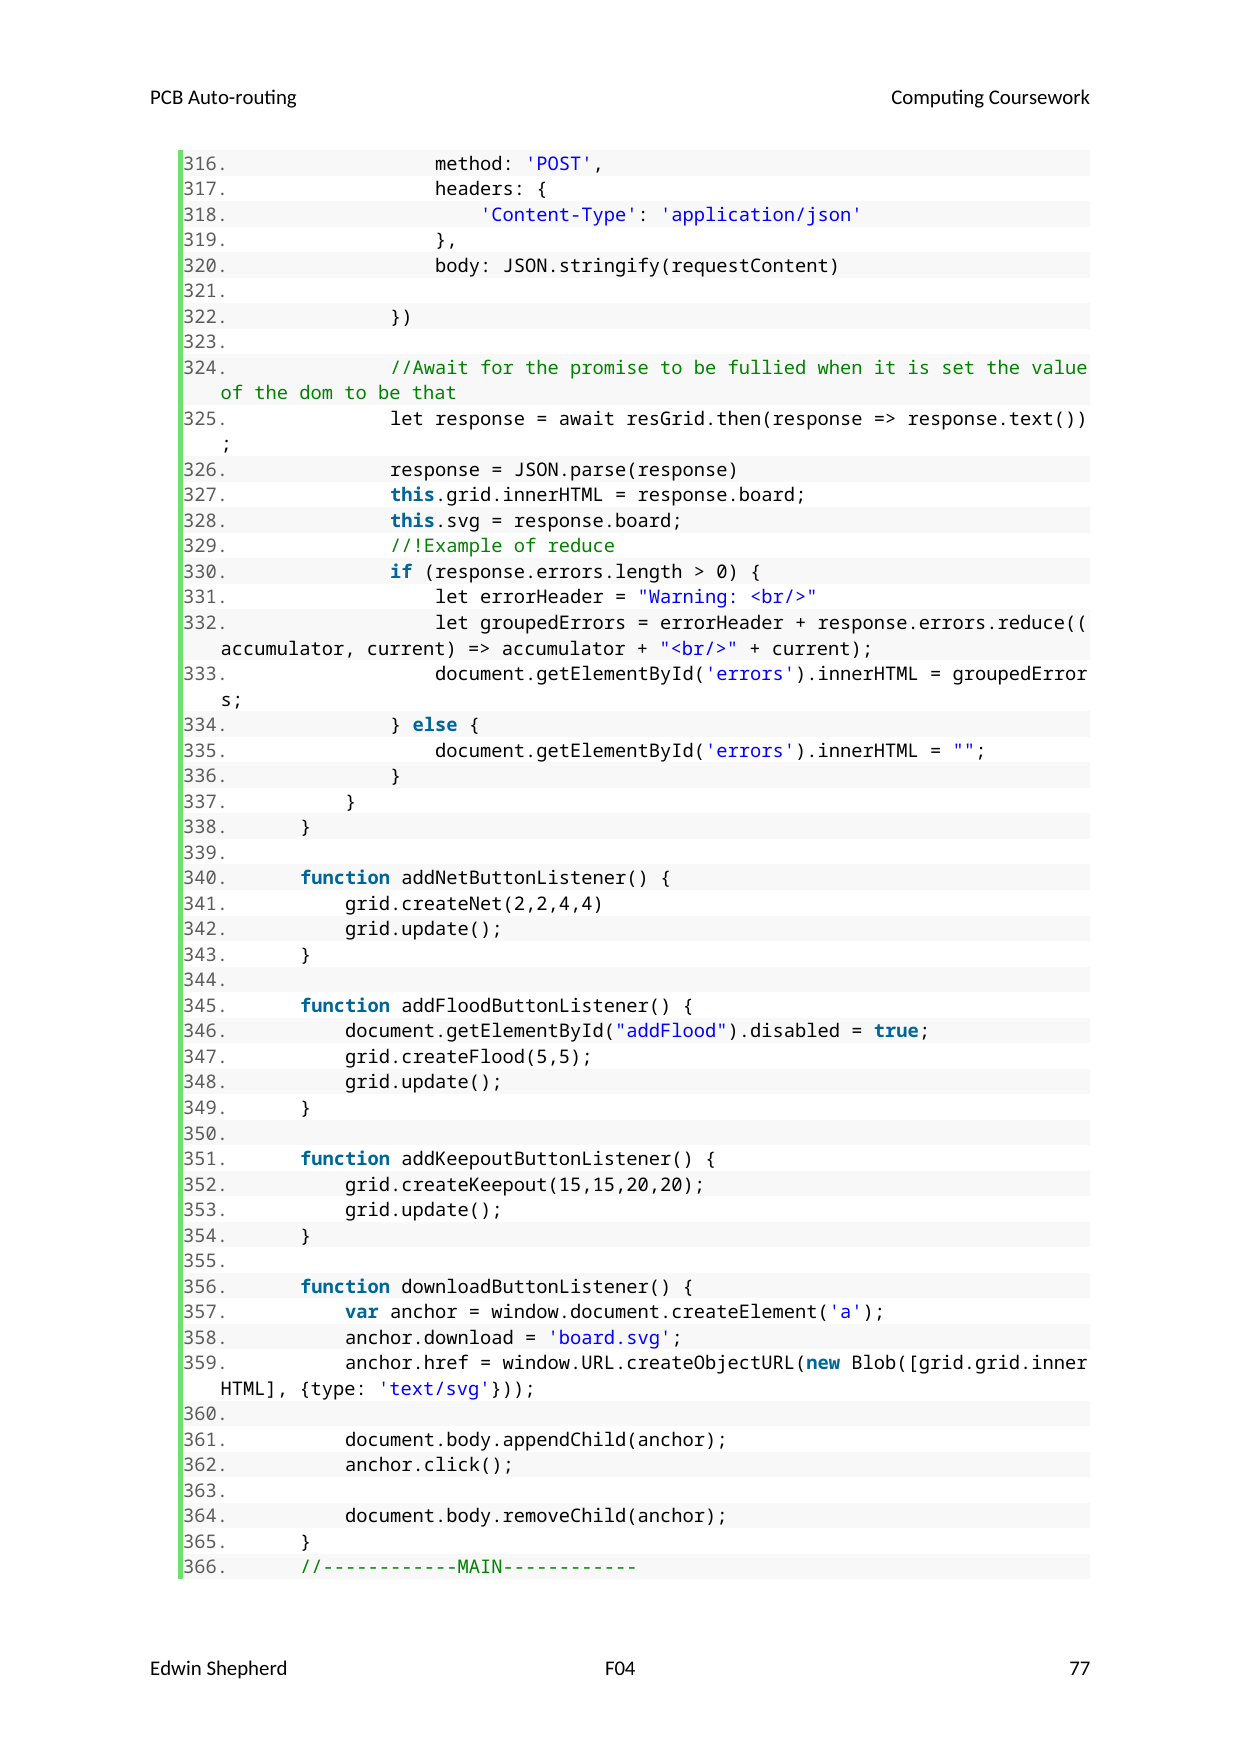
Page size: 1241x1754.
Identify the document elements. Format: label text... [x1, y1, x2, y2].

list response = JSON.parse(response) [183, 456, 1090, 482]
list } [183, 762, 1090, 788]
list } [183, 941, 1090, 967]
list headers: { [183, 176, 1090, 201]
list method: 'POST', [183, 150, 1090, 176]
list //Await for the promise to be fullied when it is set the value of the dom to be that [183, 354, 1090, 405]
list } [183, 813, 1090, 839]
list this.grid.innerHTML = response.board; [183, 482, 1090, 507]
list document.getElementById('errors').innerHTML = groupedErrors; [183, 660, 1090, 711]
list var anchor = window.document.createElement('a'); [183, 1298, 1090, 1324]
list if (response.errors.length > 0) { [183, 558, 1090, 584]
list anchor.download = 'board.svg'; [183, 1324, 1090, 1349]
list document.getElementById('errors').innerHTML = ""; [183, 737, 1090, 762]
list }) [183, 303, 1090, 329]
list grid.update(); [183, 1196, 1090, 1222]
list document.body.appendChild(anchor); [183, 1426, 1090, 1452]
list function downloadButtonListener() { [183, 1273, 1090, 1298]
list } else { [183, 711, 1090, 737]
list function addFloodButtonListener() { [183, 992, 1090, 1018]
list 'Content-Type': 'application/json' [183, 201, 1090, 227]
list grid.createKeepout(15,15,20,20); [183, 1171, 1090, 1196]
list function addNetButtonListener() { [183, 864, 1090, 890]
list this.svg = response.board; [183, 507, 1090, 533]
list //!Example of reduce [183, 533, 1090, 558]
list } [183, 1094, 1090, 1120]
list grid.createNet(2,2,4,4) [183, 890, 1090, 916]
list }, [183, 227, 1090, 252]
list //------------MAIN------------ [183, 1554, 1090, 1579]
list anchor.click(); [183, 1452, 1090, 1477]
list let response = await resGrid.then(response => response.text()); [183, 405, 1090, 456]
list document.body.removeChild(anchor); [183, 1503, 1090, 1528]
list document.getElementById("addFlood").disabled = true; [183, 1018, 1090, 1043]
list body: JSON.stringify(requestContent) [183, 252, 1090, 278]
list } [183, 1222, 1090, 1247]
list let errorHeader = "Warning: <br/>" [183, 584, 1090, 609]
list grid.createFlood(5,5); [183, 1043, 1090, 1069]
list } [183, 788, 1090, 813]
list anchor.href = window.URL.createObjectURL(new Blob([grid.grid.innerHTML], {type: 'text/svg'})); [183, 1349, 1090, 1401]
list grid.update(); [183, 1069, 1090, 1094]
list let groupedErrors = errorHeader + response.errors.reduce((accumulator, current) => accumulator + "<br/>" + current); [183, 609, 1090, 660]
list grid.update(); [183, 916, 1090, 941]
list } [183, 1528, 1090, 1554]
list function addKeepoutButtonListener() { [183, 1145, 1090, 1171]
